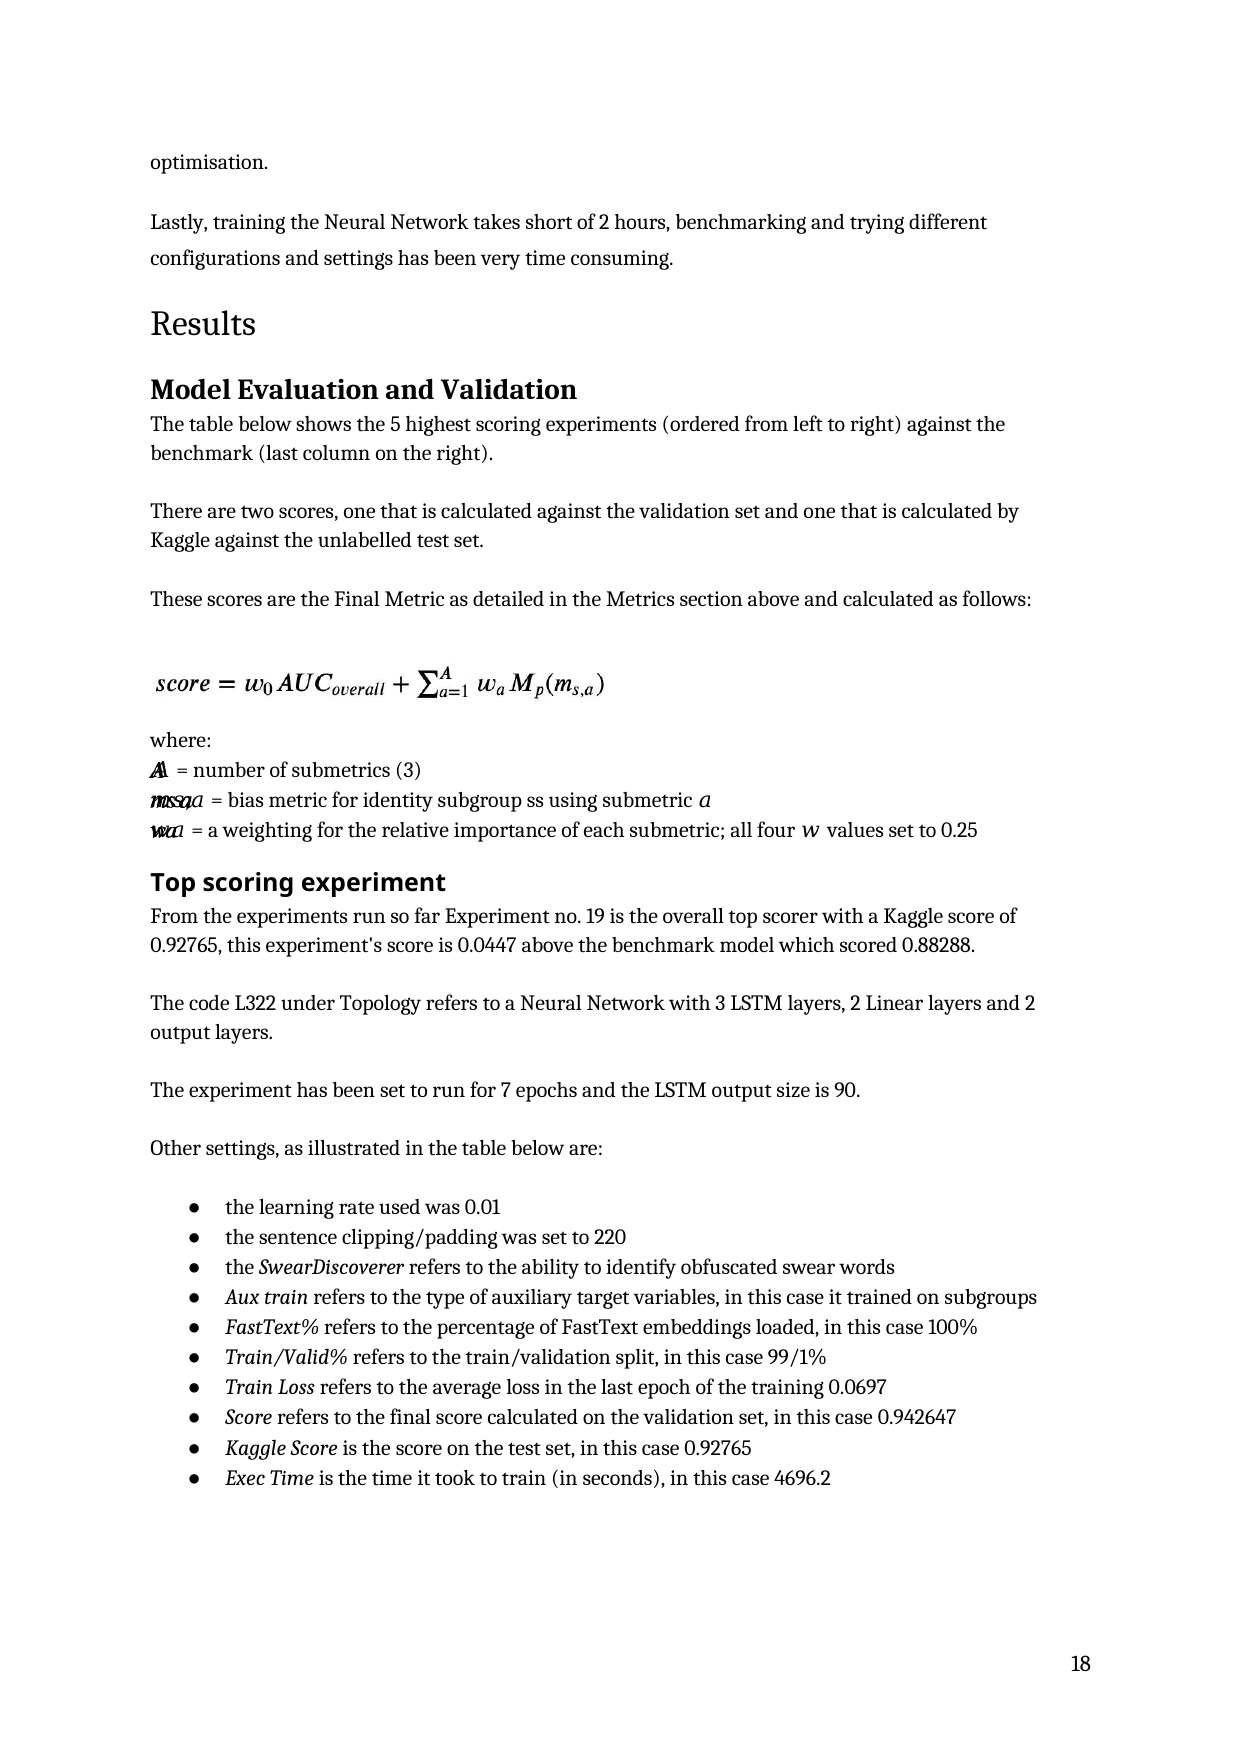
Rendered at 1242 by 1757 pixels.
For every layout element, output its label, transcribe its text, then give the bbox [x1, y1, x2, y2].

text 𝑤𝑎 = a weighting for the relative importance of each submetric; all four 𝑤 values set to 0.25 [150, 817, 1123, 843]
text The code L322 under Topology refers to a Neural Network with 3 LSTM layers, 2 Linear layers and 2 output layers. [150, 991, 1087, 1045]
list Train/Valid% refers to the train/validation split, in this case 99/1% [187, 1344, 1123, 1370]
text These scores are the Final Metric as detailed in the Metrics section above and calculated as follows: [150, 586, 1123, 611]
list FastText% refers to the percentage of FastText embeddings loaded, in this case 100% [187, 1314, 1123, 1340]
list Score refers to the final score calculated on the validation set, in this case 0.942647 [187, 1404, 1123, 1430]
subtitle Top scoring experiment [150, 864, 1123, 899]
text 𝐴 = number of submetrics (3) [150, 757, 1123, 783]
list the SwearDiscoverer refers to the ability to identify obfuscated swear words [187, 1254, 1123, 1280]
text The experiment has been set to run for 7 epochs and the LSTM output size is 90. Other settings, as illustrated in the table below are: [150, 1078, 897, 1161]
text There are two scores, one that is calculated against the validation set and one that is calculated by Kaggle against the unlabelled test set. [150, 499, 1062, 553]
text where: [150, 727, 1123, 753]
list Exec Time is the time it took to train (in seconds), in this case 4696.2 [187, 1464, 1123, 1491]
subtitle Model Evaluation and Validation [150, 373, 1123, 407]
list the learning rate used was 0.01 [187, 1194, 1123, 1219]
text Results [150, 304, 1123, 344]
list Train Loss refers to the average loss in the last epoch of the training 0.0697 [187, 1374, 1123, 1400]
text Lastly, training the Neural Network takes short of 2 hours, benchmarking and trying different configurations and settings has been very time consuming. [150, 209, 1022, 271]
picture [153, 660, 609, 703]
text The table below shows the 5 highest scoring experiments (ordered from left to right) against the benchmark (last column on the right). [150, 412, 1050, 466]
list the sentence clipping/padding was set to 220 [187, 1224, 1123, 1250]
text optimisation. [150, 150, 1123, 175]
text 𝑚𝑠,𝑎 = bias metric for identity subgroup ss using submetric 𝑎 [150, 787, 1123, 813]
list Kaggle Score is the score on the test set, in this case 0.92765 [187, 1434, 1123, 1460]
list Aux train refers to the type of auxiliary target variables, in this case it trained on subgroups [187, 1284, 1123, 1310]
text From the experiments run so far Experiment no. 19 is the overall top scorer with a Kaggle score of 0.92765, this experiment's score is 0.0447 above the benchmark model which scored 0.88288. [150, 904, 1065, 958]
